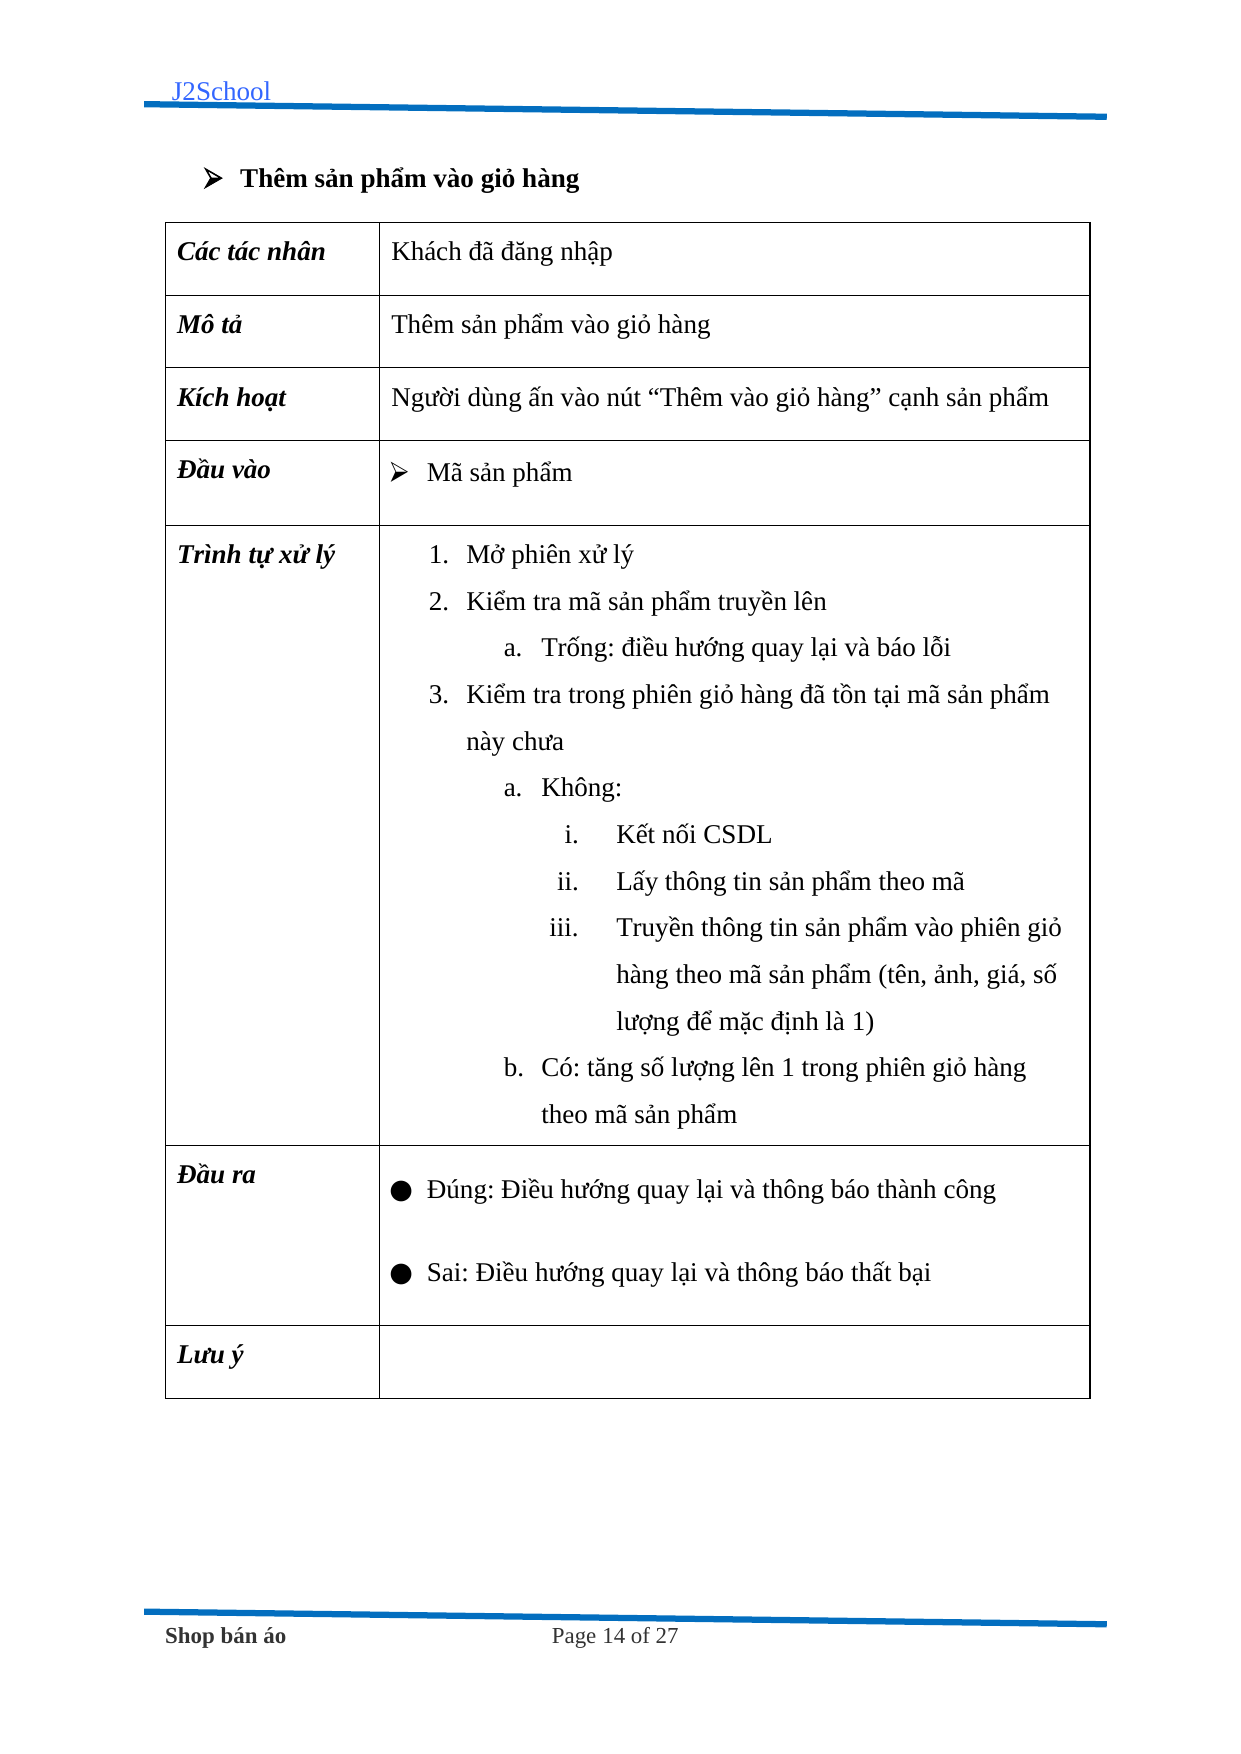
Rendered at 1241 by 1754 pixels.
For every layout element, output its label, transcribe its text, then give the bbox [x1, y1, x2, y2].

table_cell Người dùng ấn vào nút “Thêm vào giỏ hàng” cạnh sản phẩm [380, 368, 1089, 440]
table_cell Trình tự xử lý [166, 526, 379, 1145]
table_header Các tác nhân [166, 223, 379, 294]
table_cell Mở phiên xử lý Kiểm tra mã sản phẩm truyền lên Trống: điều hướng quay lại và báo lỗi Kiểm tra trong phiên giỏ hàng đã tồn tại mã sản phẩm này chưa Không: Kết nối CSDL Lấy thông tin sản phẩm theo mã Truyền thông tin sản phẩm vào phiên giỏ hàng theo mã sản phẩm (tên, ảnh, giá, số lượng để mặc định là 1) Có: tăng số lượng lên 1 trong phiên giỏ hàng theo mã sản phẩm [380, 526, 1089, 1145]
table_cell Kích hoạt [166, 368, 379, 440]
table_cell Lưu ý [166, 1326, 379, 1398]
table_cell Đúng: Điều hướng quay lại và thông báo thành công Sai: Điều hướng quay lại và thông báo thất bại [380, 1146, 1089, 1325]
table_header Khách đã đăng nhập [380, 223, 1089, 294]
table_cell Thêm sản phẩm vào giỏ hàng [380, 296, 1089, 367]
table_cell Đầu ra [166, 1146, 379, 1325]
table_cell [380, 1326, 1089, 1398]
table_cell Mô tả [166, 296, 379, 367]
list Thêm sản phẩm vào giỏ hàng [202, 162, 1090, 194]
table_cell Mã sản phẩm [380, 441, 1089, 524]
table_cell Đầu vào [166, 441, 379, 524]
